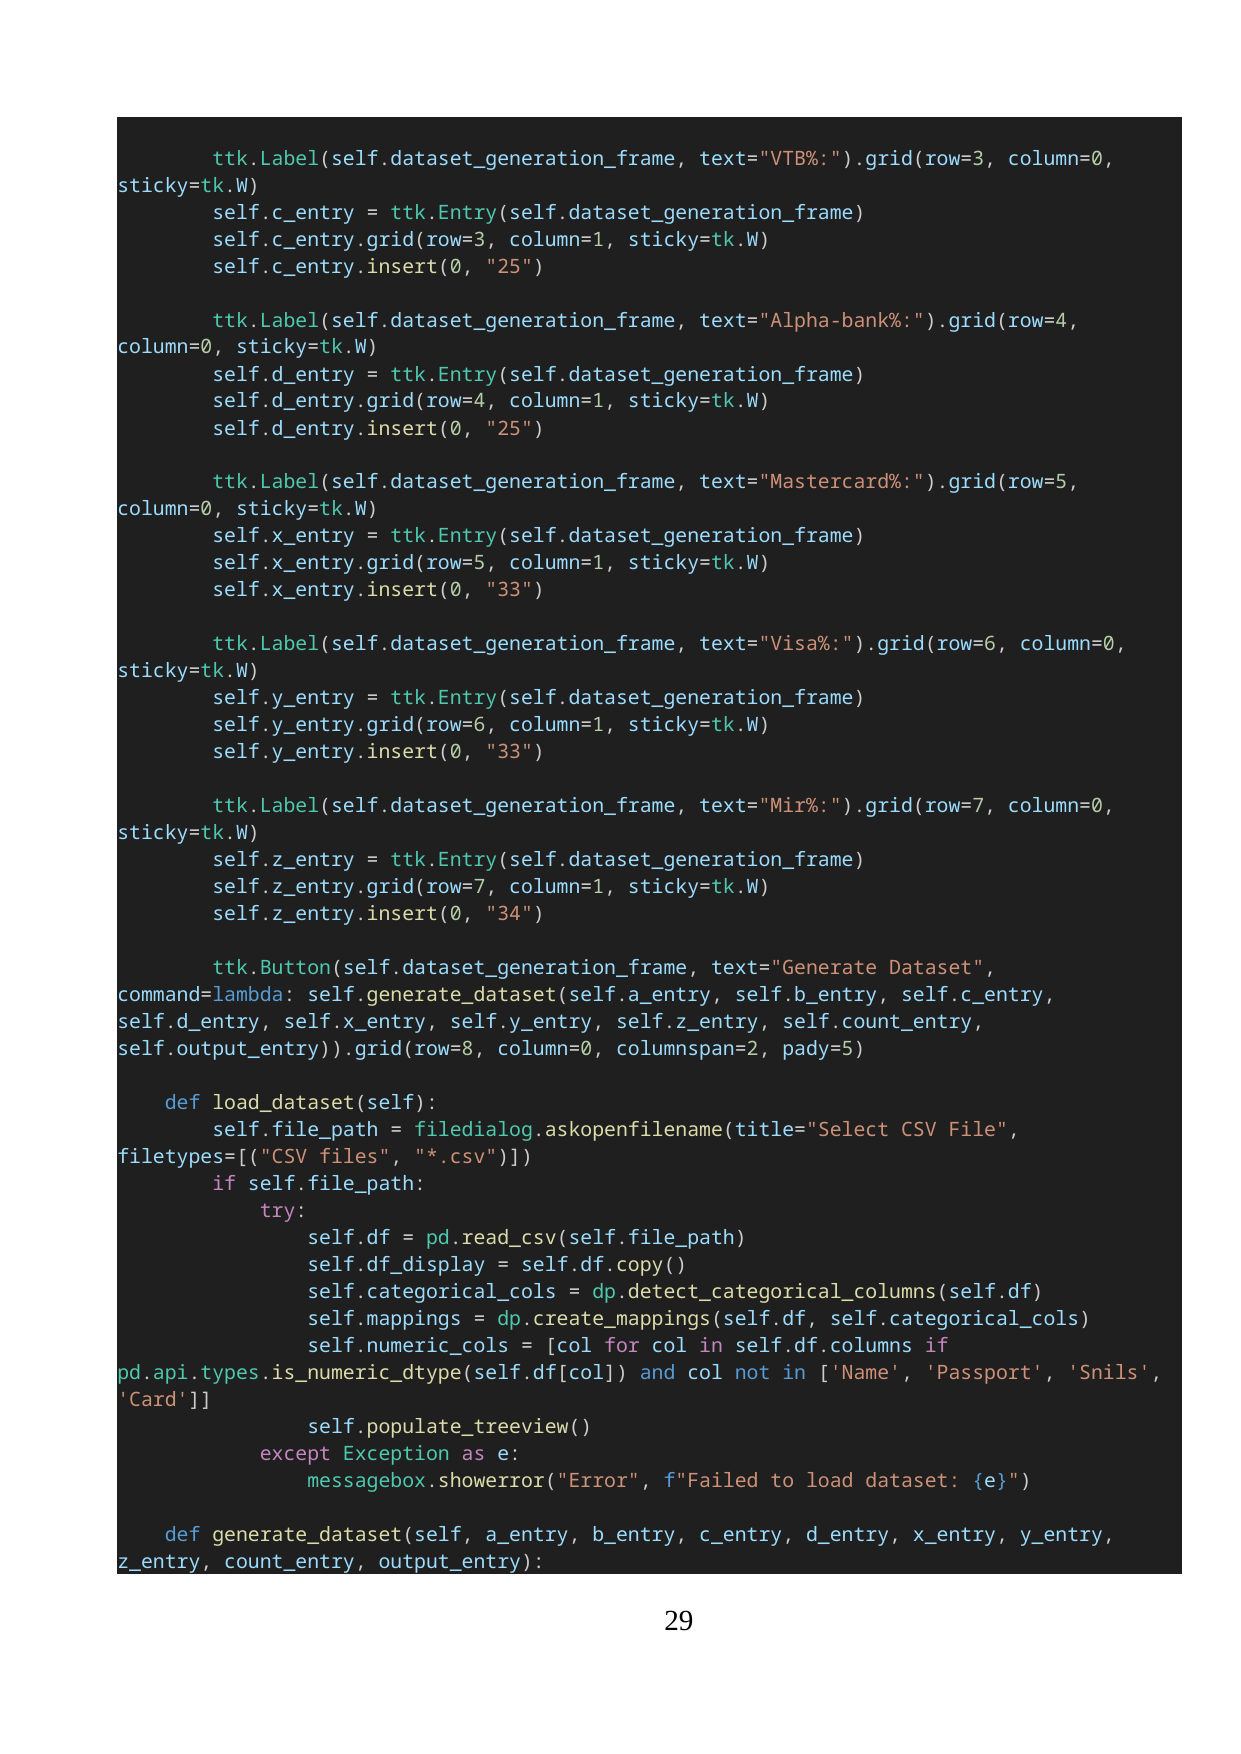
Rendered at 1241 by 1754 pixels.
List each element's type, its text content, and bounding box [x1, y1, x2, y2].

text def load_dataset(self): [117, 1088, 1182, 1115]
text self.populate_treeview() [117, 1412, 1182, 1439]
text if self.file_path: [117, 1169, 1182, 1196]
text self.mappings = dp.create_mappings(self.df, self.categorical_cols) [117, 1304, 1182, 1331]
text self.c_entry.insert(0, "25") [117, 252, 1182, 279]
text ttk.Label(self.dataset_generation_frame, text="Mastercard%:").grid(row=5, column=0, sticky=tk.W) [117, 468, 1182, 522]
text self.z_entry.insert(0, "34") [117, 899, 1182, 926]
text messagebox.showerror("Error", f"Failed to load dataset: {e}") [117, 1466, 1182, 1493]
text self.df = pd.read_csv(self.file_path) [117, 1223, 1182, 1250]
text self.d_entry = ttk.Entry(self.dataset_generation_frame) [117, 360, 1182, 387]
text self.z_entry = ttk.Entry(self.dataset_generation_frame) [117, 845, 1182, 872]
text self.df_display = self.df.copy() [117, 1250, 1182, 1277]
text except Exception as e: [117, 1439, 1182, 1466]
text self.x_entry.insert(0, "33") [117, 576, 1182, 603]
text ttk.Label(self.dataset_generation_frame, text="VTB%:").grid(row=3, column=0, sticky=tk.W) [117, 144, 1182, 198]
text ttk.Label(self.dataset_generation_frame, text="Visa%:").grid(row=6, column=0, sticky=tk.W) [117, 629, 1182, 683]
text self.y_entry.insert(0, "33") [117, 737, 1182, 764]
text self.c_entry.grid(row=3, column=1, sticky=tk.W) [117, 225, 1182, 252]
text self.x_entry = ttk.Entry(self.dataset_generation_frame) [117, 522, 1182, 549]
text self.x_entry.grid(row=5, column=1, sticky=tk.W) [117, 549, 1182, 576]
text self.d_entry.grid(row=4, column=1, sticky=tk.W) [117, 387, 1182, 414]
text self.d_entry.insert(0, "25") [117, 414, 1182, 441]
text try: [117, 1196, 1182, 1223]
text self.file_path = filedialog.askopenfilename(title="Select CSV File", filetypes=[("CSV files", "*.csv")]) [117, 1115, 1182, 1169]
text ttk.Button(self.dataset_generation_frame, text="Generate Dataset", command=lambda: self.generate_dataset(self.a_entry, self.b_entry, self.c_entry, self.d_entry, self.x_entry, self.y_entry, self.z_entry, self.count_entry, self.output_entry)).grid(row=8, column=0, columnspan=2, pady=5) [117, 953, 1182, 1061]
text self.numeric_cols = [col for col in self.df.columns if pd.api.types.is_numeric_dtype(self.df[col]) and col not in ['Name', 'Passport', 'Snils', 'Card']] [117, 1331, 1182, 1412]
text ttk.Label(self.dataset_generation_frame, text="Alpha-bank%:").grid(row=4, column=0, sticky=tk.W) [117, 306, 1182, 360]
text ttk.Label(self.dataset_generation_frame, text="Mir%:").grid(row=7, column=0, sticky=tk.W) [117, 791, 1182, 845]
text self.c_entry = ttk.Entry(self.dataset_generation_frame) [117, 198, 1182, 225]
text self.z_entry.grid(row=7, column=1, sticky=tk.W) [117, 872, 1182, 899]
text self.y_entry.grid(row=6, column=1, sticky=tk.W) [117, 711, 1182, 737]
text self.y_entry = ttk.Entry(self.dataset_generation_frame) [117, 683, 1182, 711]
text def generate_dataset(self, a_entry, b_entry, c_entry, d_entry, x_entry, y_entry, z_entry, count_entry, output_entry): [117, 1520, 1182, 1574]
text self.categorical_cols = dp.detect_categorical_columns(self.df) [117, 1277, 1182, 1304]
